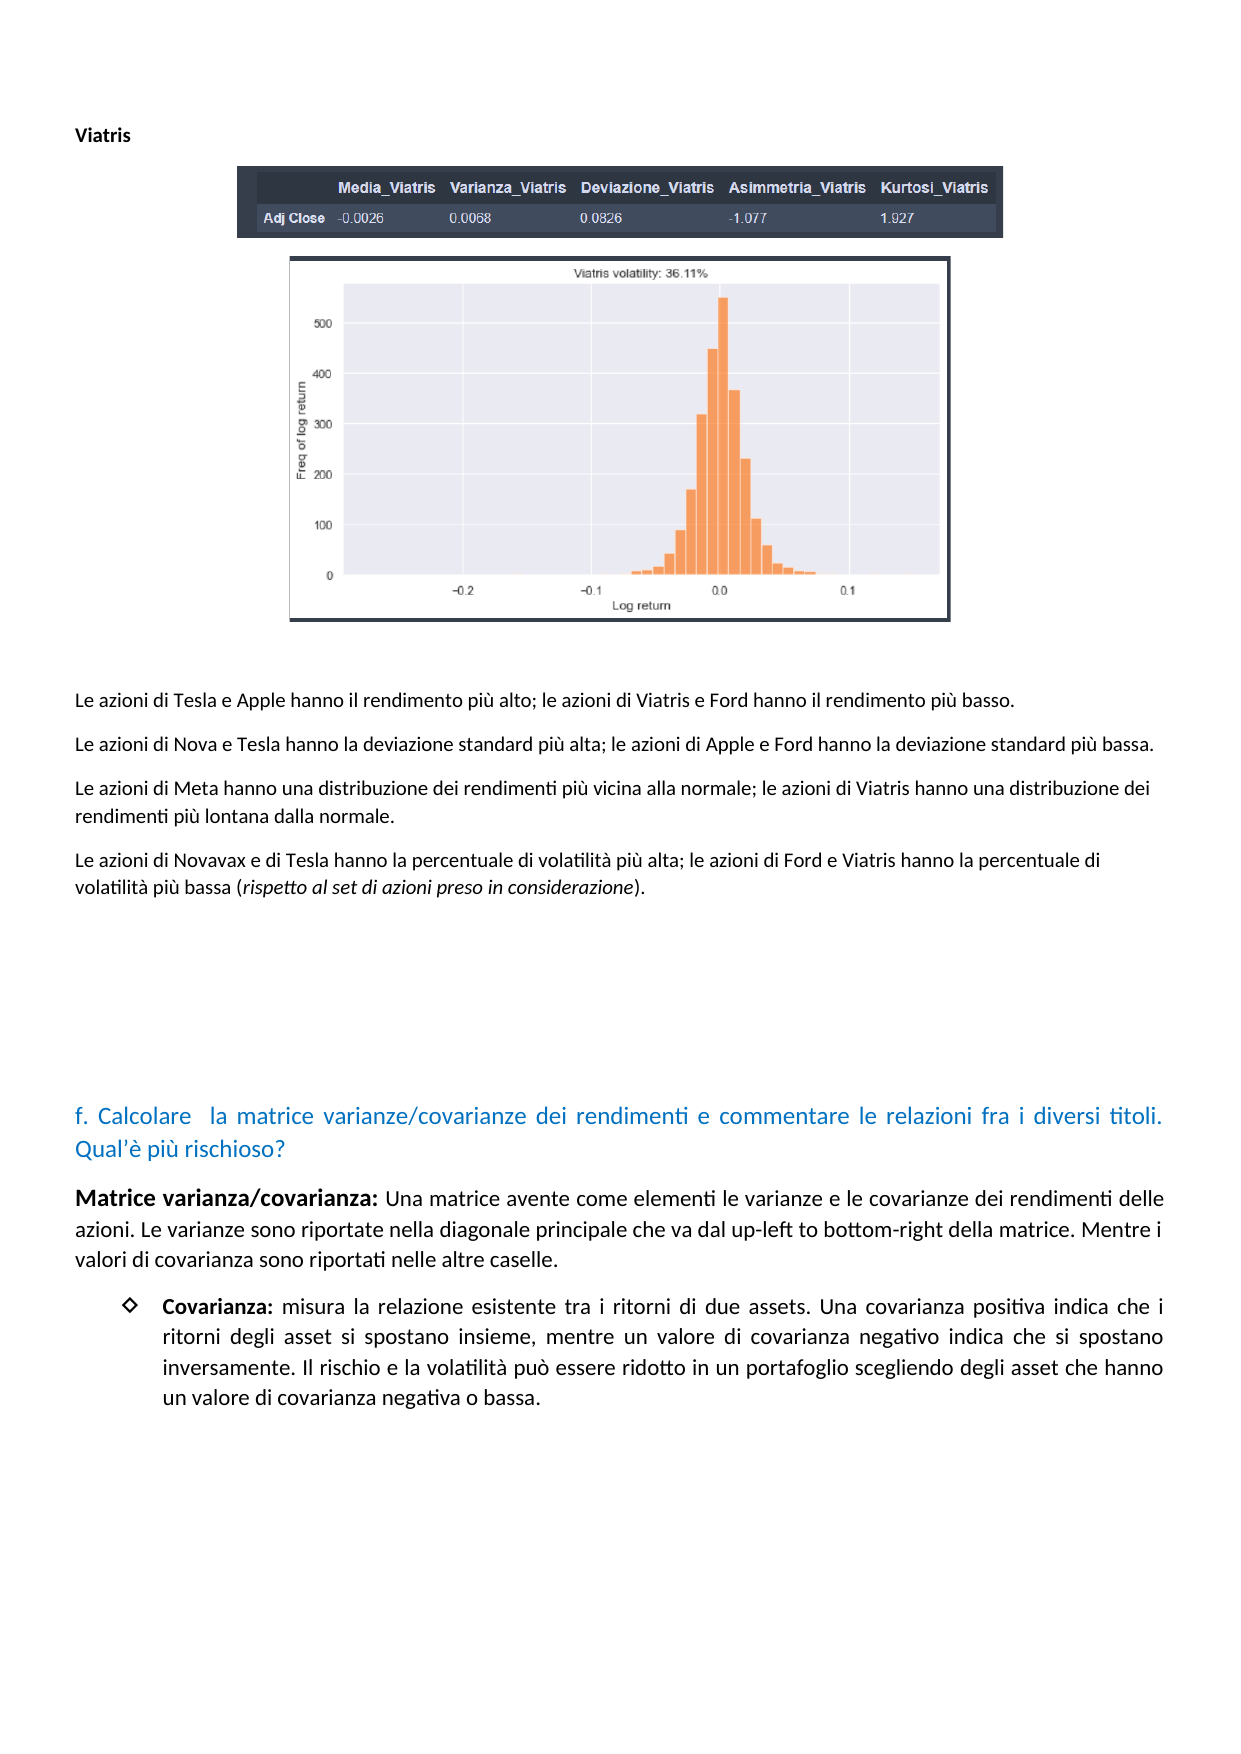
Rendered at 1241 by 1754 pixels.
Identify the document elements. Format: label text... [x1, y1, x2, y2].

list f. Calcolare la matrice varianze/covarianze dei rendimenti e commentare le relazioni fra i diversi titoli. Qual’è più rischioso? [75, 1100, 1165, 1163]
list Le azioni di Nova e Tesla hanno la deviazione standard più alta; le azioni di Apple e Ford hanno la deviazione standard più bassa. [75, 731, 1165, 757]
list Le azioni di Tesla e Apple hanno il rendimento più alto; le azioni di Viatris e Ford hanno il rendimento più basso. [75, 687, 1165, 713]
picture [237, 166, 1004, 238]
picture [289, 256, 951, 622]
list Covarianza: misura la relazione esistente tra i ritorni di due assets. Una covarianza positiva indica che i ritorni degli asset si spostano insieme, mentre un valore di covarianza negativo indica che si spostano inversamente. Il rischio e la volatilità può essere ridotto in un portafoglio scegliendo degli asset che hanno un valore di covarianza negativa o bassa. [119, 1292, 1165, 1411]
list Le azioni di Novavax e di Tesla hanno la percentuale di volatilità più alta; le azioni di Ford e Viatris hanno la percentuale di volatilità più bassa (rispetto al set di azioni preso in considerazione). [75, 847, 1165, 900]
list Matrice varianza/covarianza: Una matrice avente come elementi le varianze e le covarianze dei rendimenti delle azioni. Le varianze sono riportate nella diagonale principale che va dal up-left to bottom-right della matrice. Mentre i valori di covarianza sono riportati nelle altre caselle. [75, 1182, 1165, 1273]
list Le azioni di Meta hanno una distribuzione dei rendimenti più vicina alla normale; le azioni di Viatris hanno una distribuzione dei rendimenti più lontana dalla normale. [75, 775, 1165, 828]
list Viatris [75, 122, 1165, 147]
